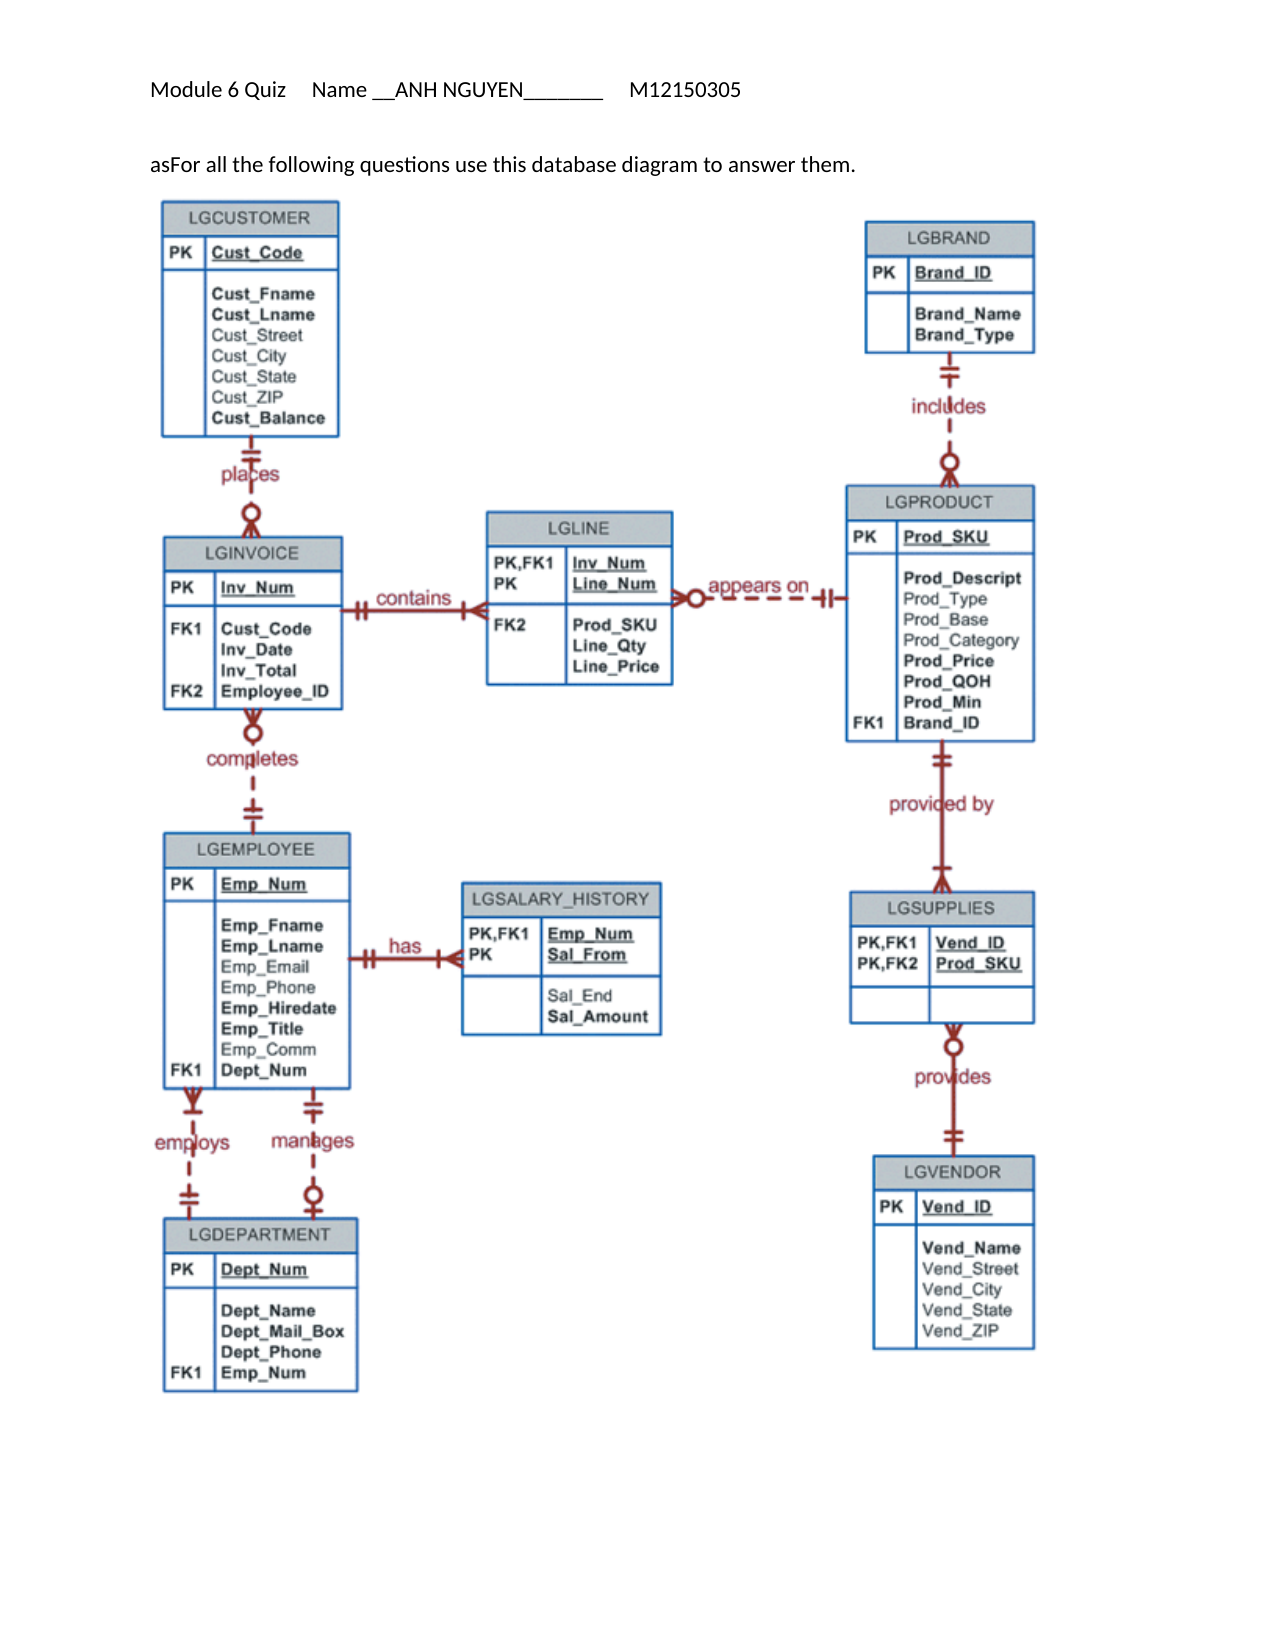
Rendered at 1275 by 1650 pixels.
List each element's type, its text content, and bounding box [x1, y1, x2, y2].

picture [150, 196, 1039, 1397]
text asFor all the following questions use this database diagram to answer them. [150, 150, 1125, 178]
